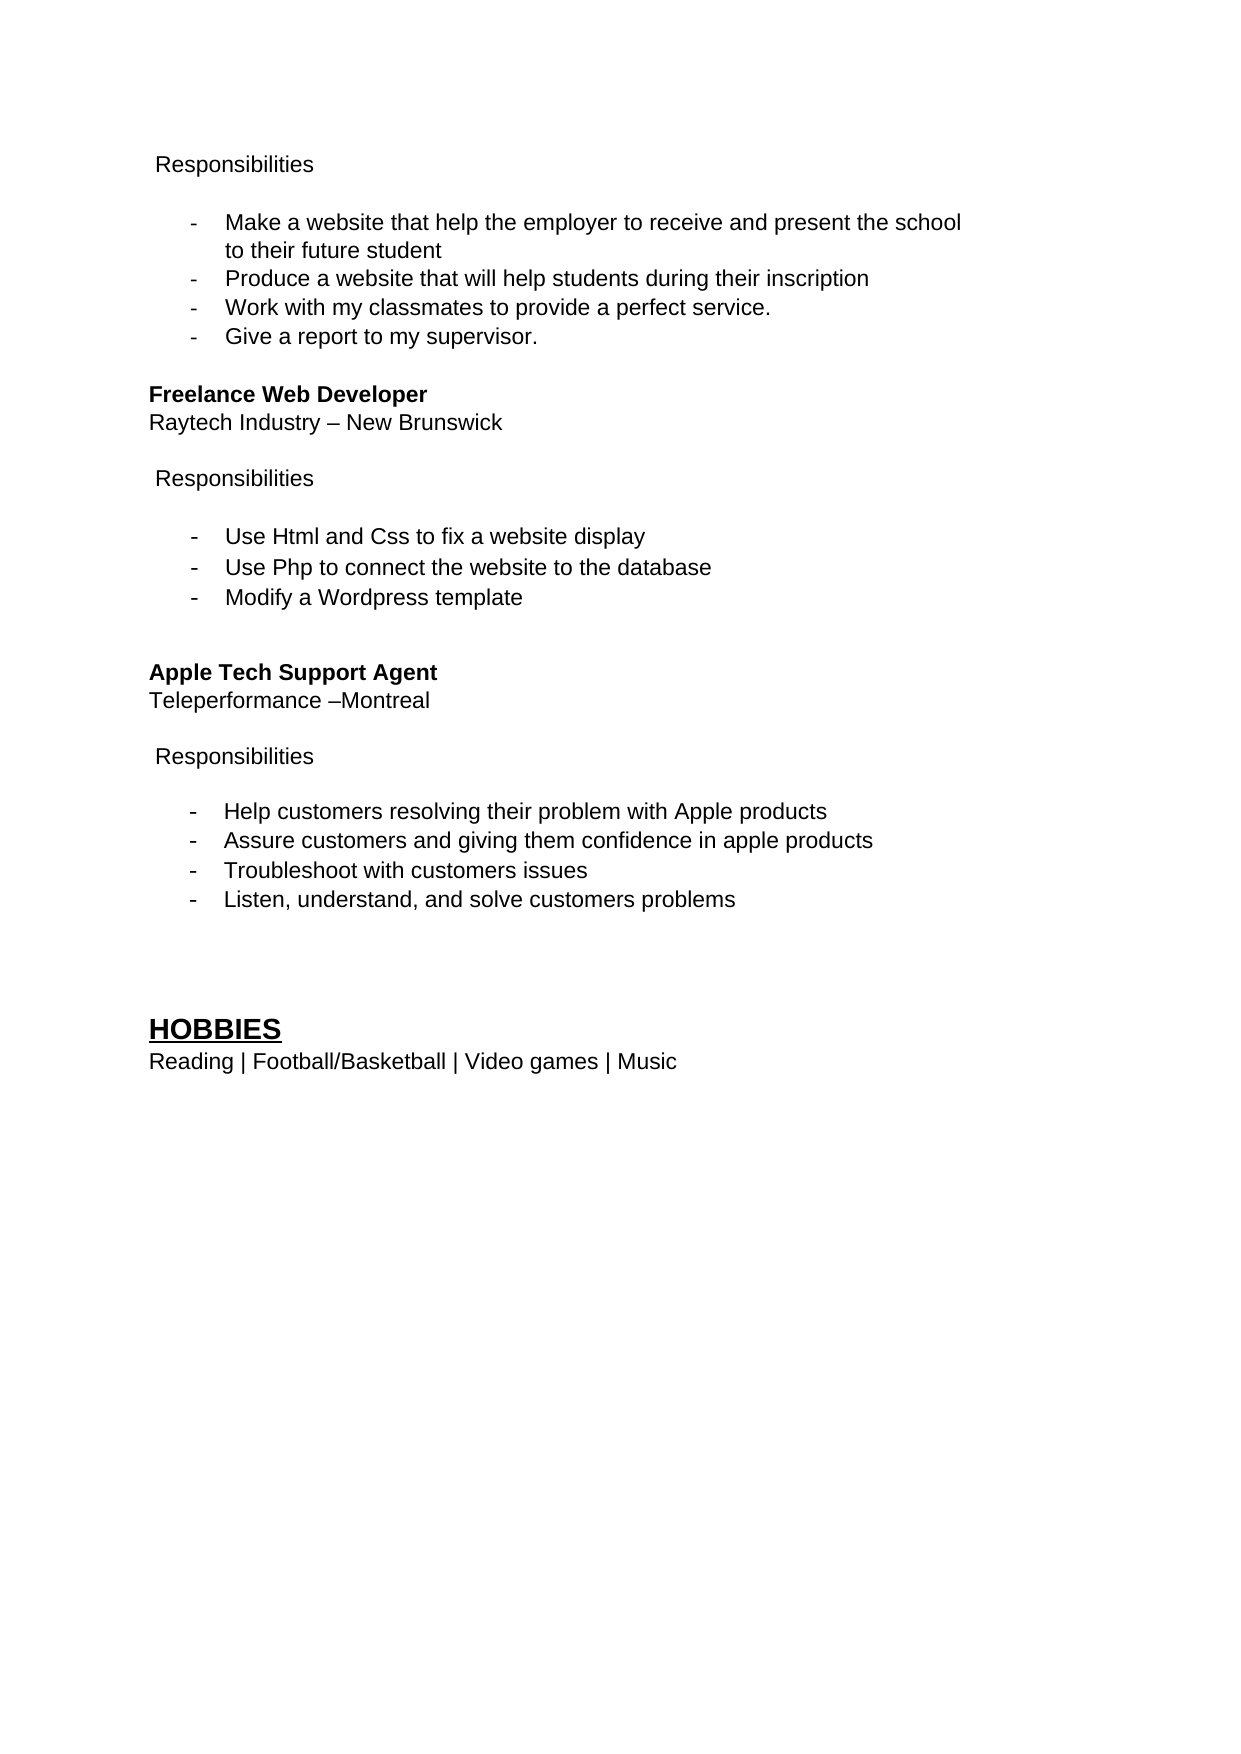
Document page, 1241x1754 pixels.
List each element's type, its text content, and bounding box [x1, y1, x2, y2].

text Reading | Football/Basketball | Video games | Music [148, 1048, 1089, 1074]
text Apple Tech Support Agent [148, 659, 1089, 685]
list Modify a Wordpress template [187, 584, 1089, 612]
list Troubleshoot with customers issues [186, 857, 1089, 885]
list Produce a website that will help students during their inscription [187, 265, 979, 292]
text Responsibilities [148, 151, 1089, 177]
list Help customers resolving their problem with Apple products [186, 798, 1089, 827]
list Listen, understand, and solve customers problems [186, 886, 1089, 914]
list Work with my classmates to provide a perfect service. [187, 294, 979, 321]
list Make a website that help the employer to receive and present the school to their future student [187, 209, 979, 263]
list Use Php to connect the website to the database [187, 553, 1089, 582]
text Responsibilities [148, 743, 1089, 769]
text Responsibilities [148, 465, 1089, 492]
list Assure customers and giving them confidence in apple products [186, 827, 1089, 856]
text Raytech Industry – New Brunswick [148, 409, 1089, 436]
text Teleperformance –Montreal [148, 687, 1089, 713]
subtitle HOBBIES [148, 1012, 1089, 1046]
list Use Html and Css to fix a website display [187, 523, 1089, 551]
text Freelance Web Developer [148, 381, 1089, 407]
list Give a report to my supervisor. [187, 323, 979, 350]
